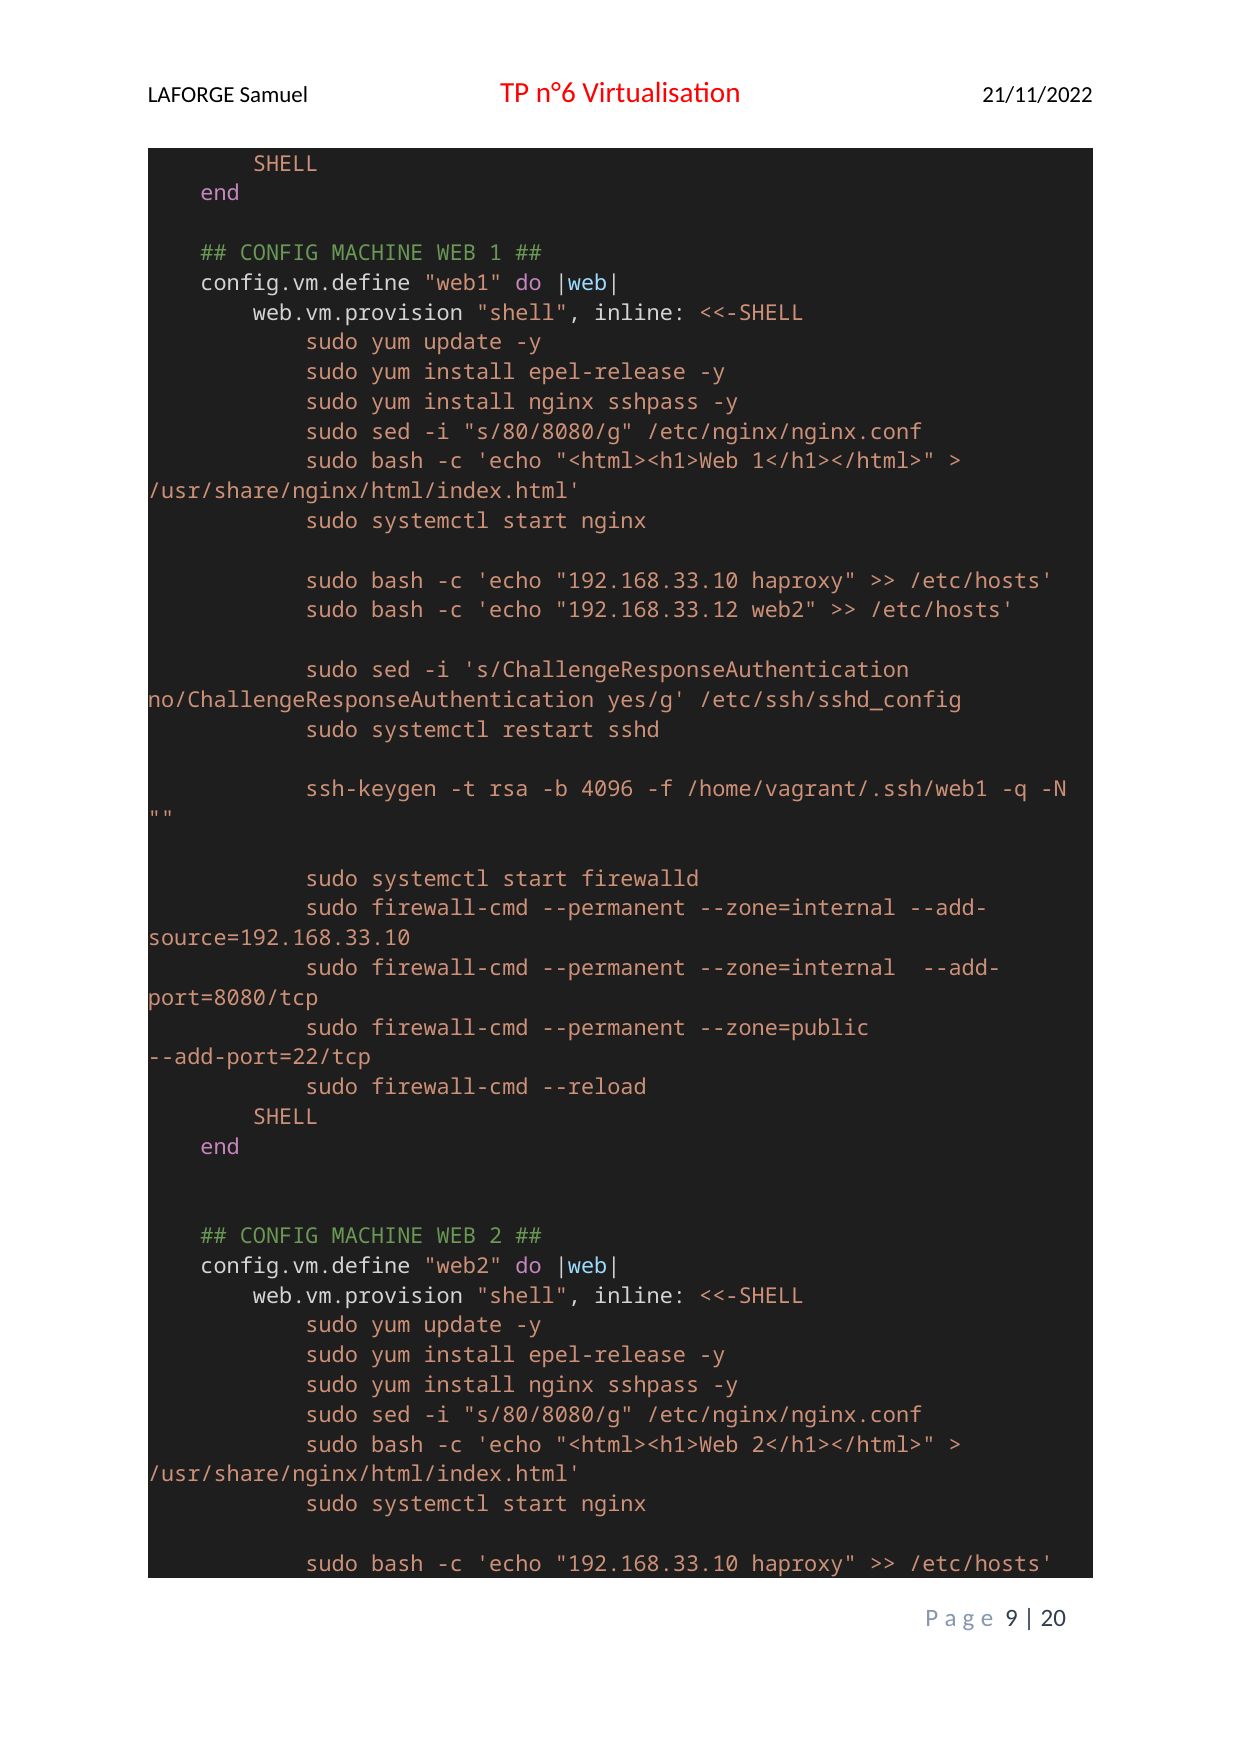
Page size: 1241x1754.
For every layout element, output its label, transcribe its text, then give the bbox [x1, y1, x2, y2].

text sudo bash -c 'echo "192.168.33.10 haproxy" >> /etc/hosts' [148, 1548, 1093, 1578]
text sudo systemctl start nginx [148, 1488, 1093, 1518]
text sudo yum install nginx sshpass -y [148, 1369, 1093, 1399]
text ssh-keygen -t rsa -b 4096 -f /home/vagrant/.ssh/web1 -q -N "" [148, 773, 1093, 833]
text sudo yum install epel-release -y [148, 356, 1093, 386]
text sudo bash -c 'echo "<html><h1>Web 1</h1></html>" > /usr/share/nginx/html/index.html' [148, 446, 1093, 505]
text end [148, 1131, 1093, 1161]
text web.vm.provision "shell", inline: <<-SHELL [148, 1280, 1093, 1309]
text sudo yum update -y [148, 326, 1093, 356]
text sudo firewall-cmd --permanent --zone=internal --add-source=192.168.33.10 [148, 892, 1093, 952]
text end [148, 177, 1093, 207]
text sudo yum install nginx sshpass -y [148, 386, 1093, 416]
text sudo firewall-cmd --reload [148, 1071, 1093, 1101]
text sudo systemctl start firewalld [148, 863, 1093, 892]
text sudo sed -i "s/80/8080/g" /etc/nginx/nginx.conf [148, 416, 1093, 446]
text sudo bash -c 'echo "192.168.33.10 haproxy" >> /etc/hosts' [148, 565, 1093, 594]
text sudo bash -c 'echo "192.168.33.12 web2" >> /etc/hosts' [148, 594, 1093, 624]
text sudo bash -c 'echo "<html><h1>Web 2</h1></html>" > /usr/share/nginx/html/index.html' [148, 1429, 1093, 1488]
text SHELL [148, 1101, 1093, 1131]
text ## CONFIG MACHINE WEB 2 ## [148, 1220, 1093, 1250]
text sudo sed -i 's/ChallengeResponseAuthentication no/ChallengeResponseAuthentication yes/g' /etc/ssh/sshd_config [148, 654, 1093, 714]
text sudo systemctl start nginx [148, 505, 1093, 535]
text config.vm.define "web1" do |web| [148, 267, 1093, 297]
text SHELL [148, 148, 1093, 177]
text ## CONFIG MACHINE WEB 1 ## [148, 237, 1093, 267]
text sudo systemctl restart sshd [148, 714, 1093, 743]
text sudo firewall-cmd --permanent --zone=public --add-port=22/tcp [148, 1012, 1093, 1071]
text sudo yum install epel-release -y [148, 1339, 1093, 1369]
text sudo firewall-cmd --permanent --zone=internal --add-port=8080/tcp [148, 952, 1093, 1012]
text sudo sed -i "s/80/8080/g" /etc/nginx/nginx.conf [148, 1399, 1093, 1429]
text config.vm.define "web2" do |web| [148, 1250, 1093, 1280]
text sudo yum update -y [148, 1309, 1093, 1339]
text web.vm.provision "shell", inline: <<-SHELL [148, 297, 1093, 326]
